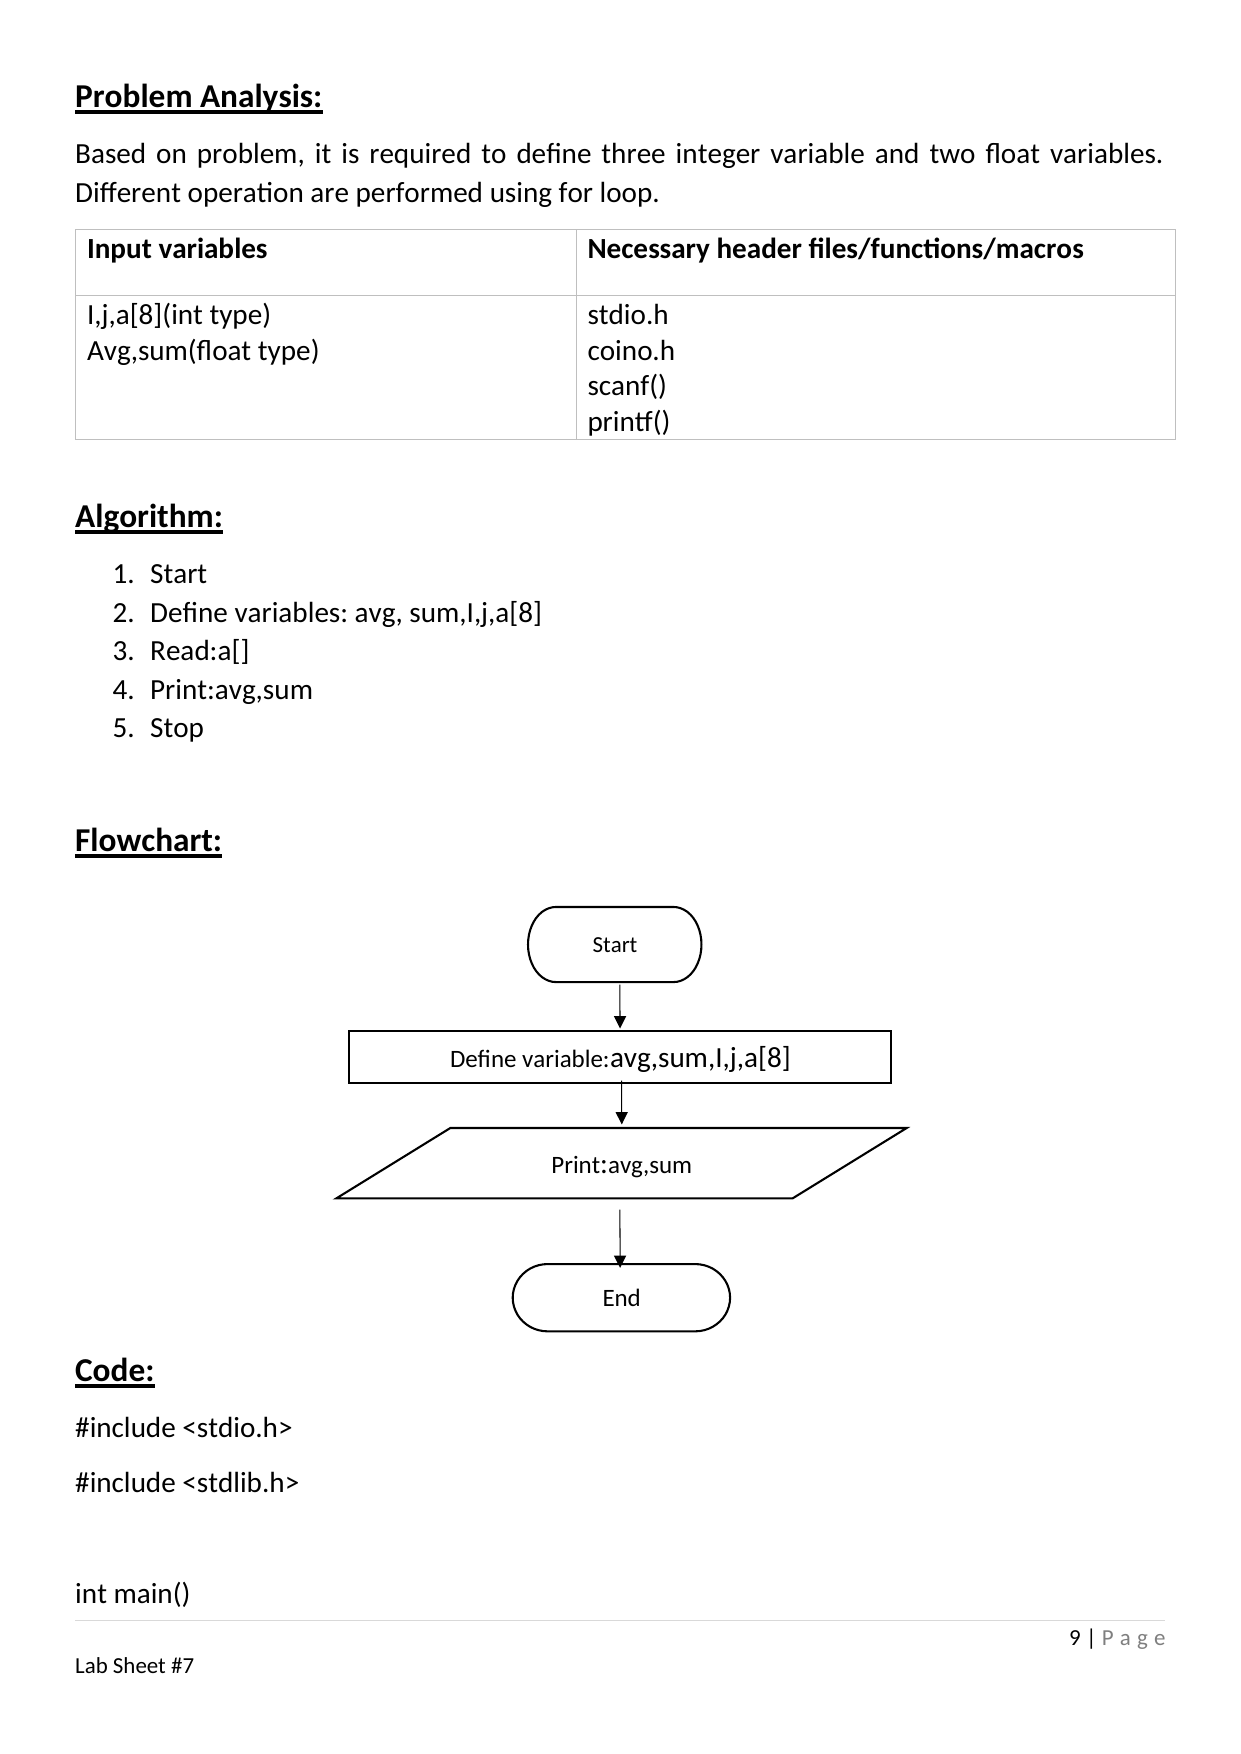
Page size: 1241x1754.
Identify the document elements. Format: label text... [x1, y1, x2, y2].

list Start [112, 556, 1165, 591]
table_cell stdio.h coino.h scanf() printf() [577, 296, 1175, 439]
text #include <stdlib.h> [75, 1464, 1165, 1500]
text Algorithm: [75, 495, 1165, 536]
text int main() [75, 1575, 1165, 1610]
text Code: [75, 1349, 1165, 1389]
list Read:a[] [112, 632, 1165, 668]
list Define variables: avg, sum,I,j,a[8] [112, 594, 1165, 629]
table_header Input variables [76, 230, 576, 295]
text Based on problem, it is required to define three integer variable and two float variables. Different operation are performed using for loop. [75, 136, 1165, 210]
text Flowchart: [75, 819, 1165, 860]
list Stop [112, 709, 1165, 745]
table_header Necessary header files/functions/macros [577, 230, 1175, 295]
table_cell I,j,a[8](int type) Avg,sum(float type) [76, 296, 576, 439]
list Print:avg,sum [112, 671, 1165, 706]
text Problem Analysis: [75, 75, 1165, 116]
text #include <stdio.h> [75, 1409, 1165, 1445]
